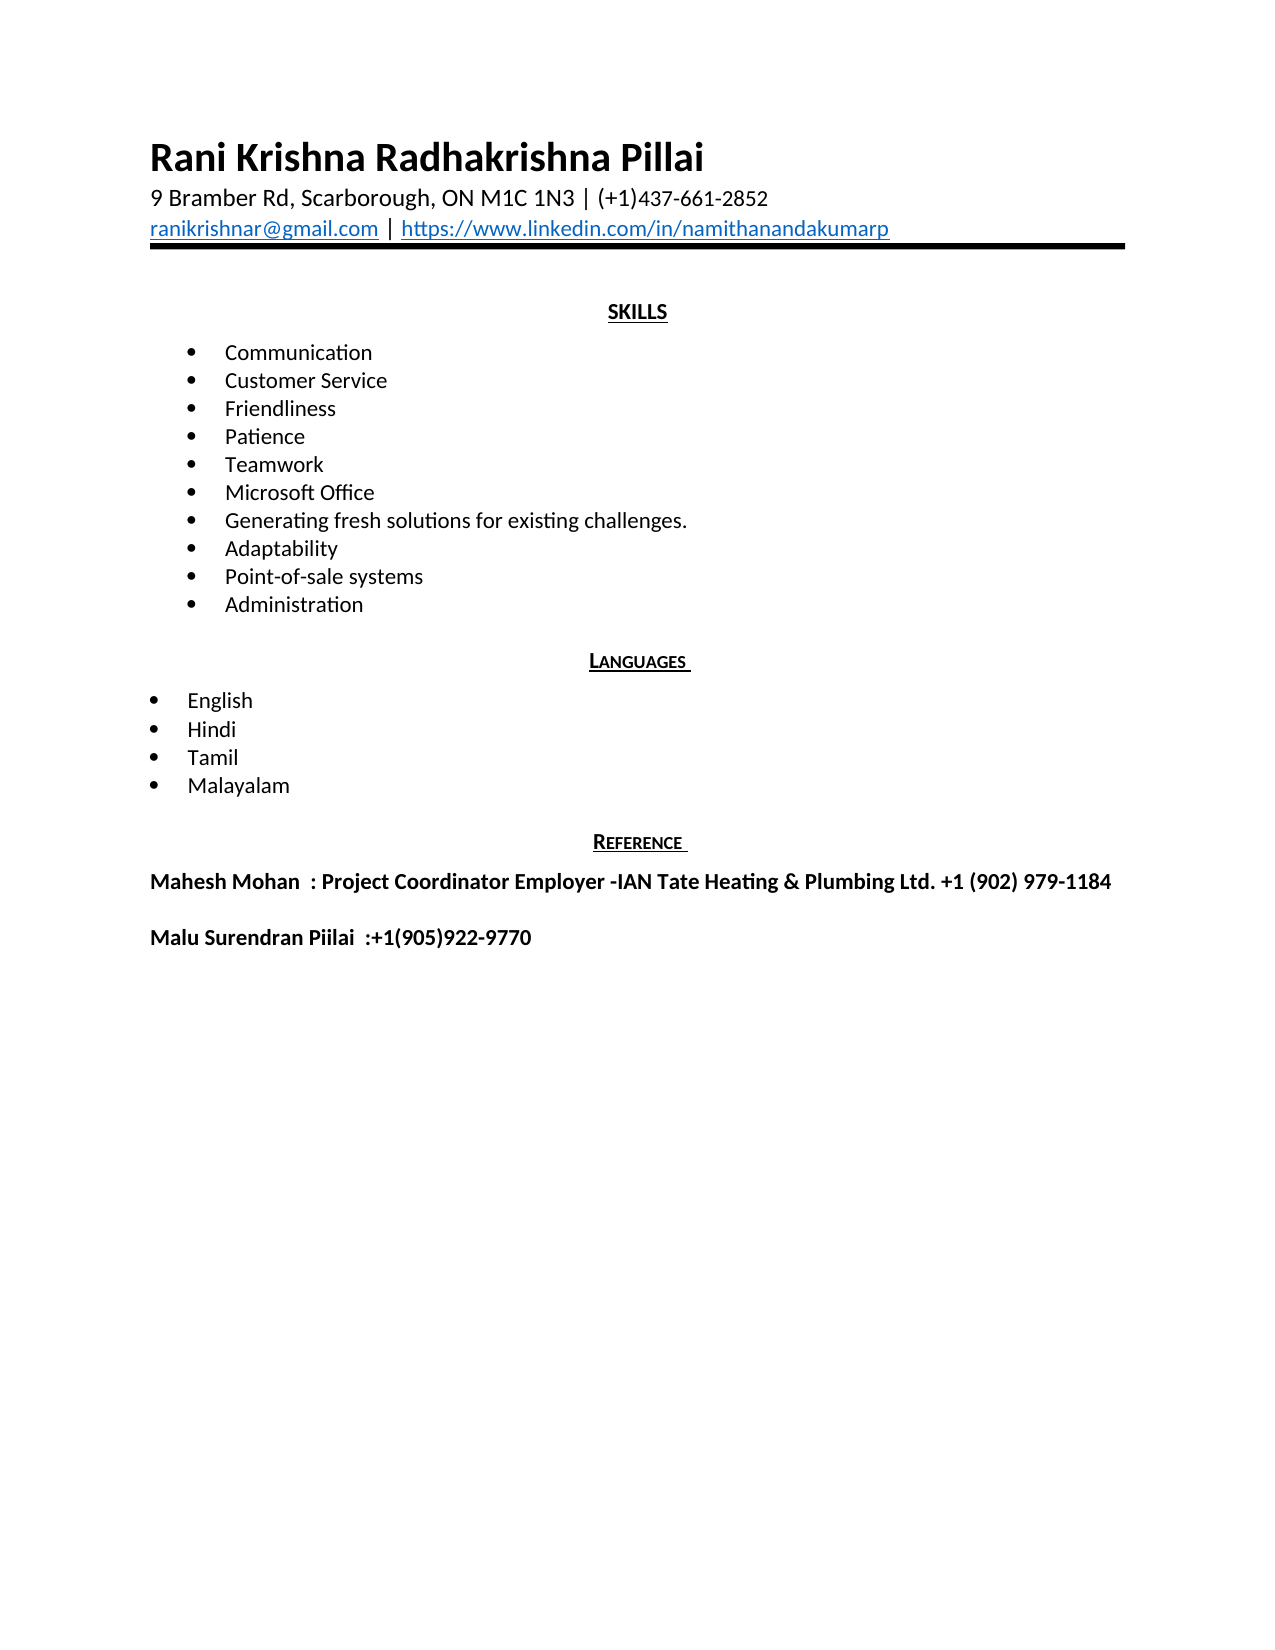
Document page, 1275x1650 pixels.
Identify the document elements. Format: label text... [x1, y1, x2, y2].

list Point-of-sale systems [187, 562, 1125, 590]
text Mahesh Mohan : Project Coordinator Employer -IAN Tate Heating & Plumbing Ltd. +1 (902) 979-1184 [150, 867, 1125, 895]
list Microsoft Office [187, 478, 1125, 506]
list Customer Service [187, 366, 1125, 394]
list Tamil [150, 743, 1125, 771]
list Generating fresh solutions for existing challenges. [187, 506, 1125, 534]
text Languages [150, 646, 1125, 674]
list Teamwork [187, 450, 1125, 478]
list Friendliness [187, 394, 1125, 422]
list Malayalam [150, 771, 1125, 799]
text Malu Surendran Piilai :+1(905)922-9770 [150, 923, 1125, 951]
list Patience [187, 422, 1125, 450]
text Reference [150, 827, 1125, 855]
list Administration [187, 590, 1125, 618]
list Communication [187, 338, 1125, 366]
text SKILLS [150, 297, 1125, 325]
list Hindi [150, 715, 1125, 743]
text ranikrishnar@gmail.com | https://www.linkedin.com/in/namithanandakumarp [150, 212, 1125, 243]
list Adaptability [187, 534, 1125, 562]
text Rani Krishna Radhakrishna Pillai 9 Bramber Rd, Scarborough, ON M1C 1N3 | (+1)437-661-2852 [150, 131, 1125, 212]
list English [150, 687, 1125, 715]
